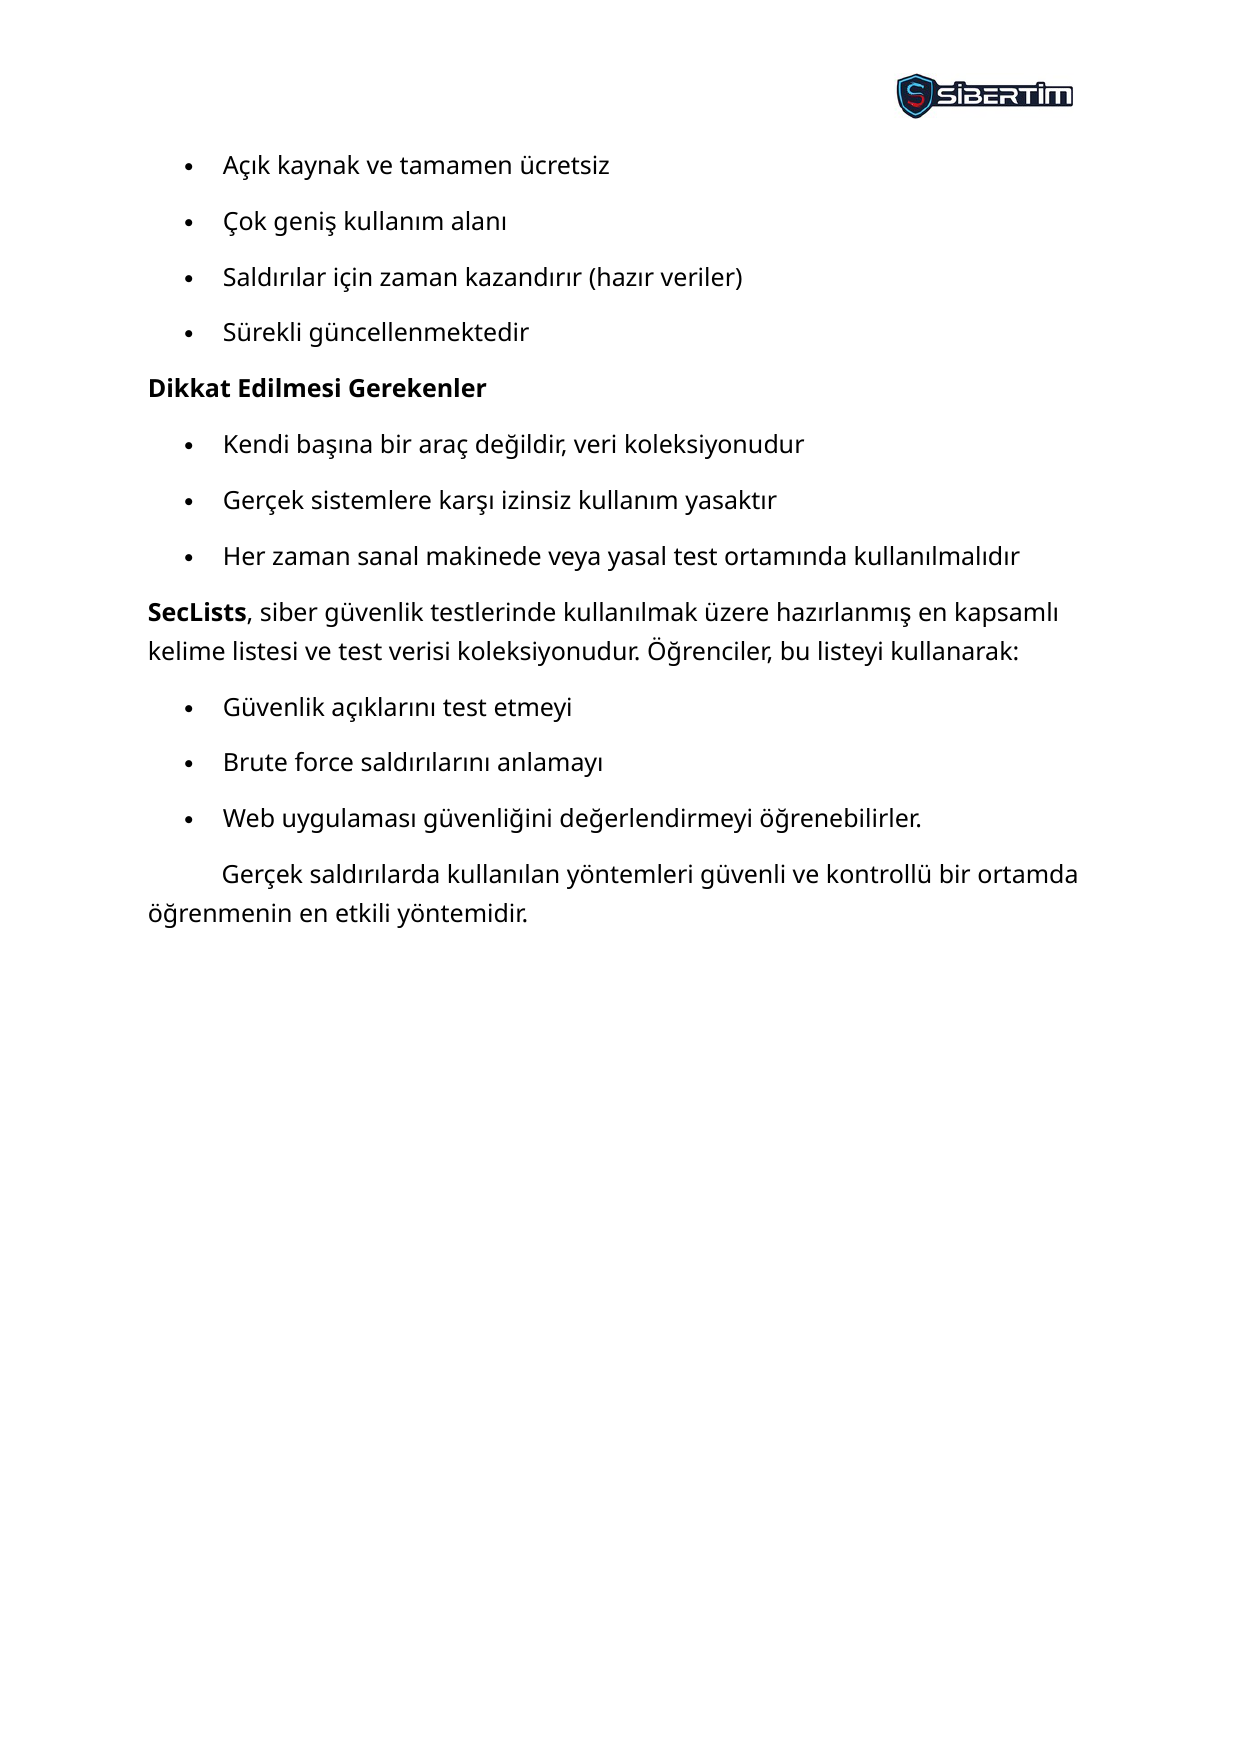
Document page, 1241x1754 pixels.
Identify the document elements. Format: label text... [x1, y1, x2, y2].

list Saldırılar için zaman kazandırır (hazır veriler) [185, 259, 1093, 293]
list Gerçek sistemlere karşı izinsiz kullanım yasaktır [185, 483, 1093, 517]
text Dikkat Edilmesi Gerekenler [148, 371, 1093, 405]
text SecLists, siber güvenlik testlerinde kullanılmak üzere hazırlanmış en kapsamlı kelime listesi ve test verisi koleksiyonudur. Öğrenciler, bu listeyi kullanarak: [148, 594, 1093, 667]
list Brute force saldırılarını anlamayı [185, 745, 1093, 779]
list Güvenlik açıklarını test etmeyi [185, 689, 1093, 723]
list Web uygulaması güvenliğini değerlendirmeyi öğrenebilirler. [185, 801, 1093, 835]
list Çok geniş kullanım alanı [185, 203, 1093, 237]
list Her zaman sanal makinede veya yasal test ortamında kullanılmalıdır [185, 538, 1093, 572]
text Gerçek saldırılarda kullanılan yöntemleri güvenli ve kontrollü bir ortamda öğrenmenin en etkili yöntemidir. [148, 857, 1093, 930]
list Sürekli güncellenmektedir [185, 315, 1093, 349]
picture [893, 73, 1074, 119]
list Açık kaynak ve tamamen ücretsiz [185, 148, 1093, 182]
list Kendi başına bir araç değildir, veri koleksiyonudur [185, 427, 1093, 461]
